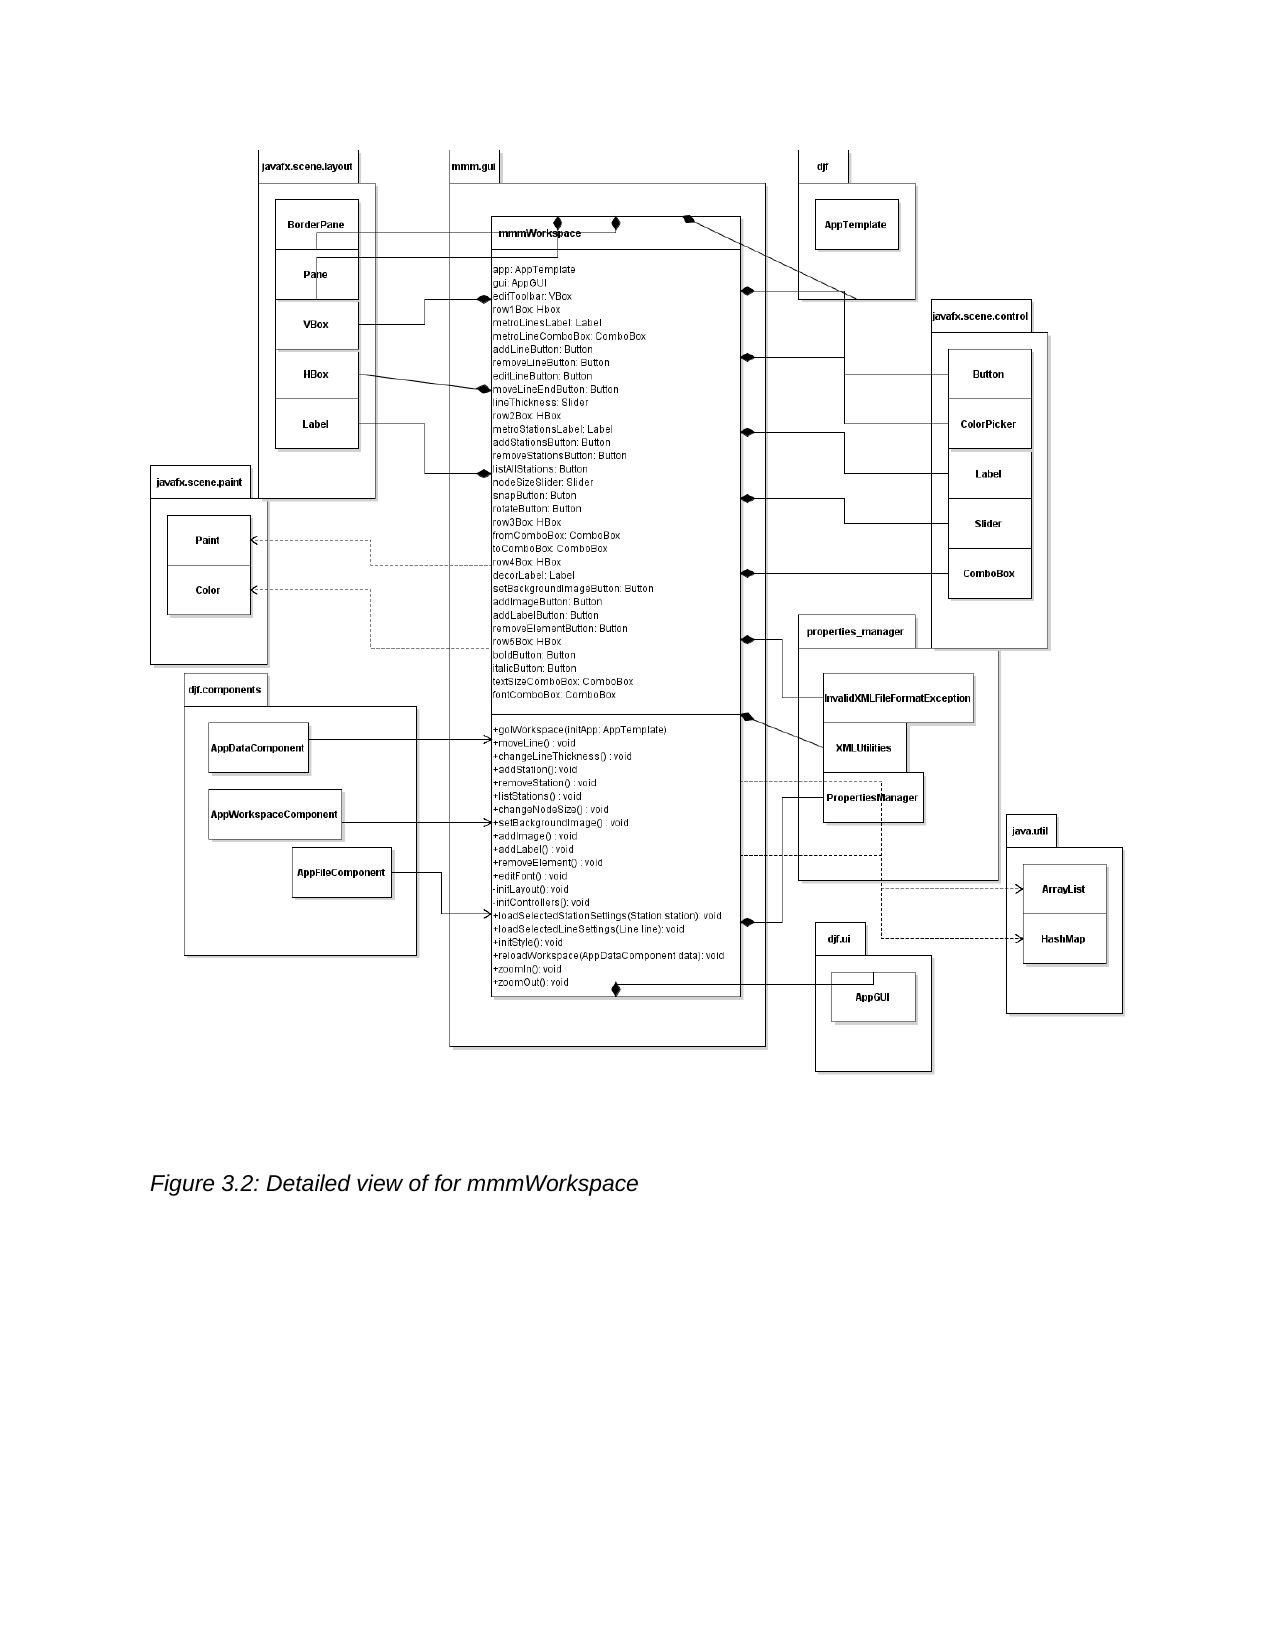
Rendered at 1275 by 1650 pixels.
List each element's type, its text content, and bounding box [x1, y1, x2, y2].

text Figure 3.2: Detailed view of for mmmWorkspace [150, 1169, 1125, 1196]
picture [150, 150, 1125, 1075]
